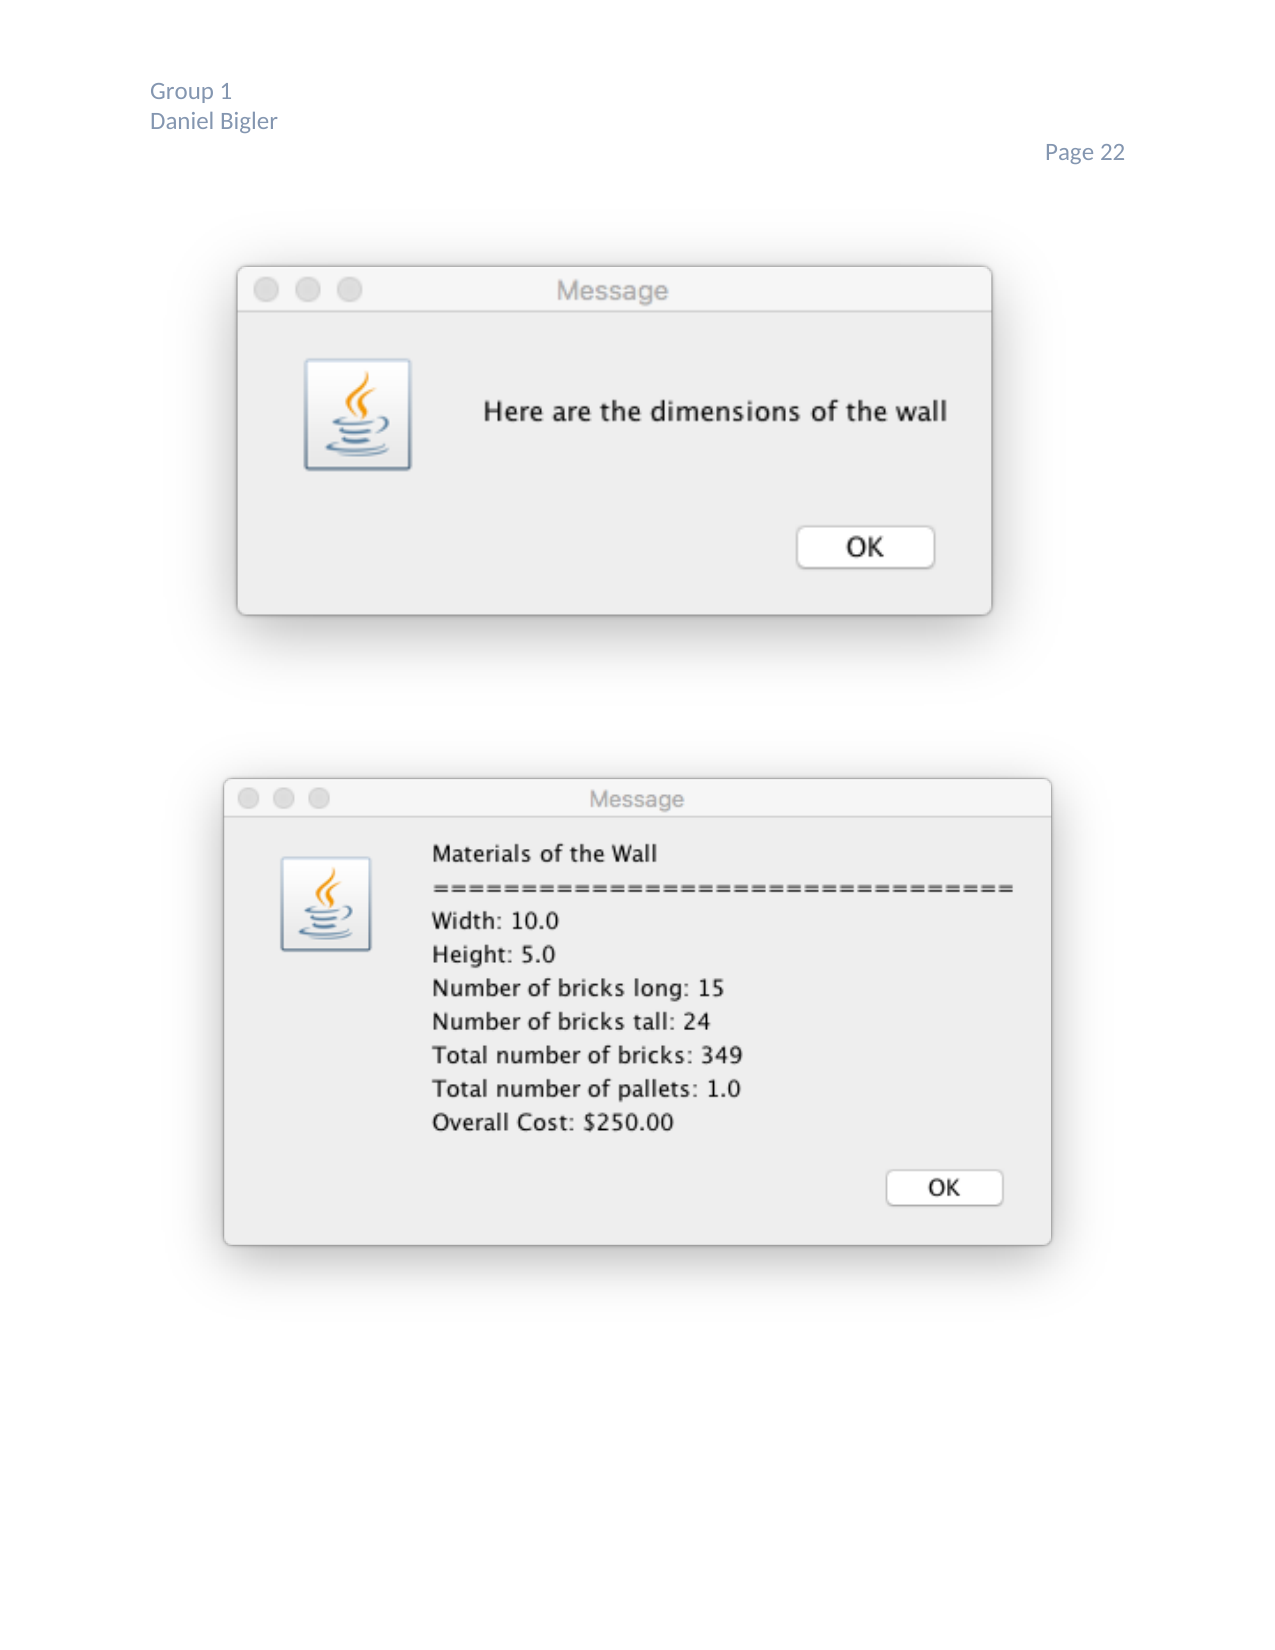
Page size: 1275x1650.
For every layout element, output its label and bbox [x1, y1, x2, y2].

picture [150, 197, 1125, 1334]
